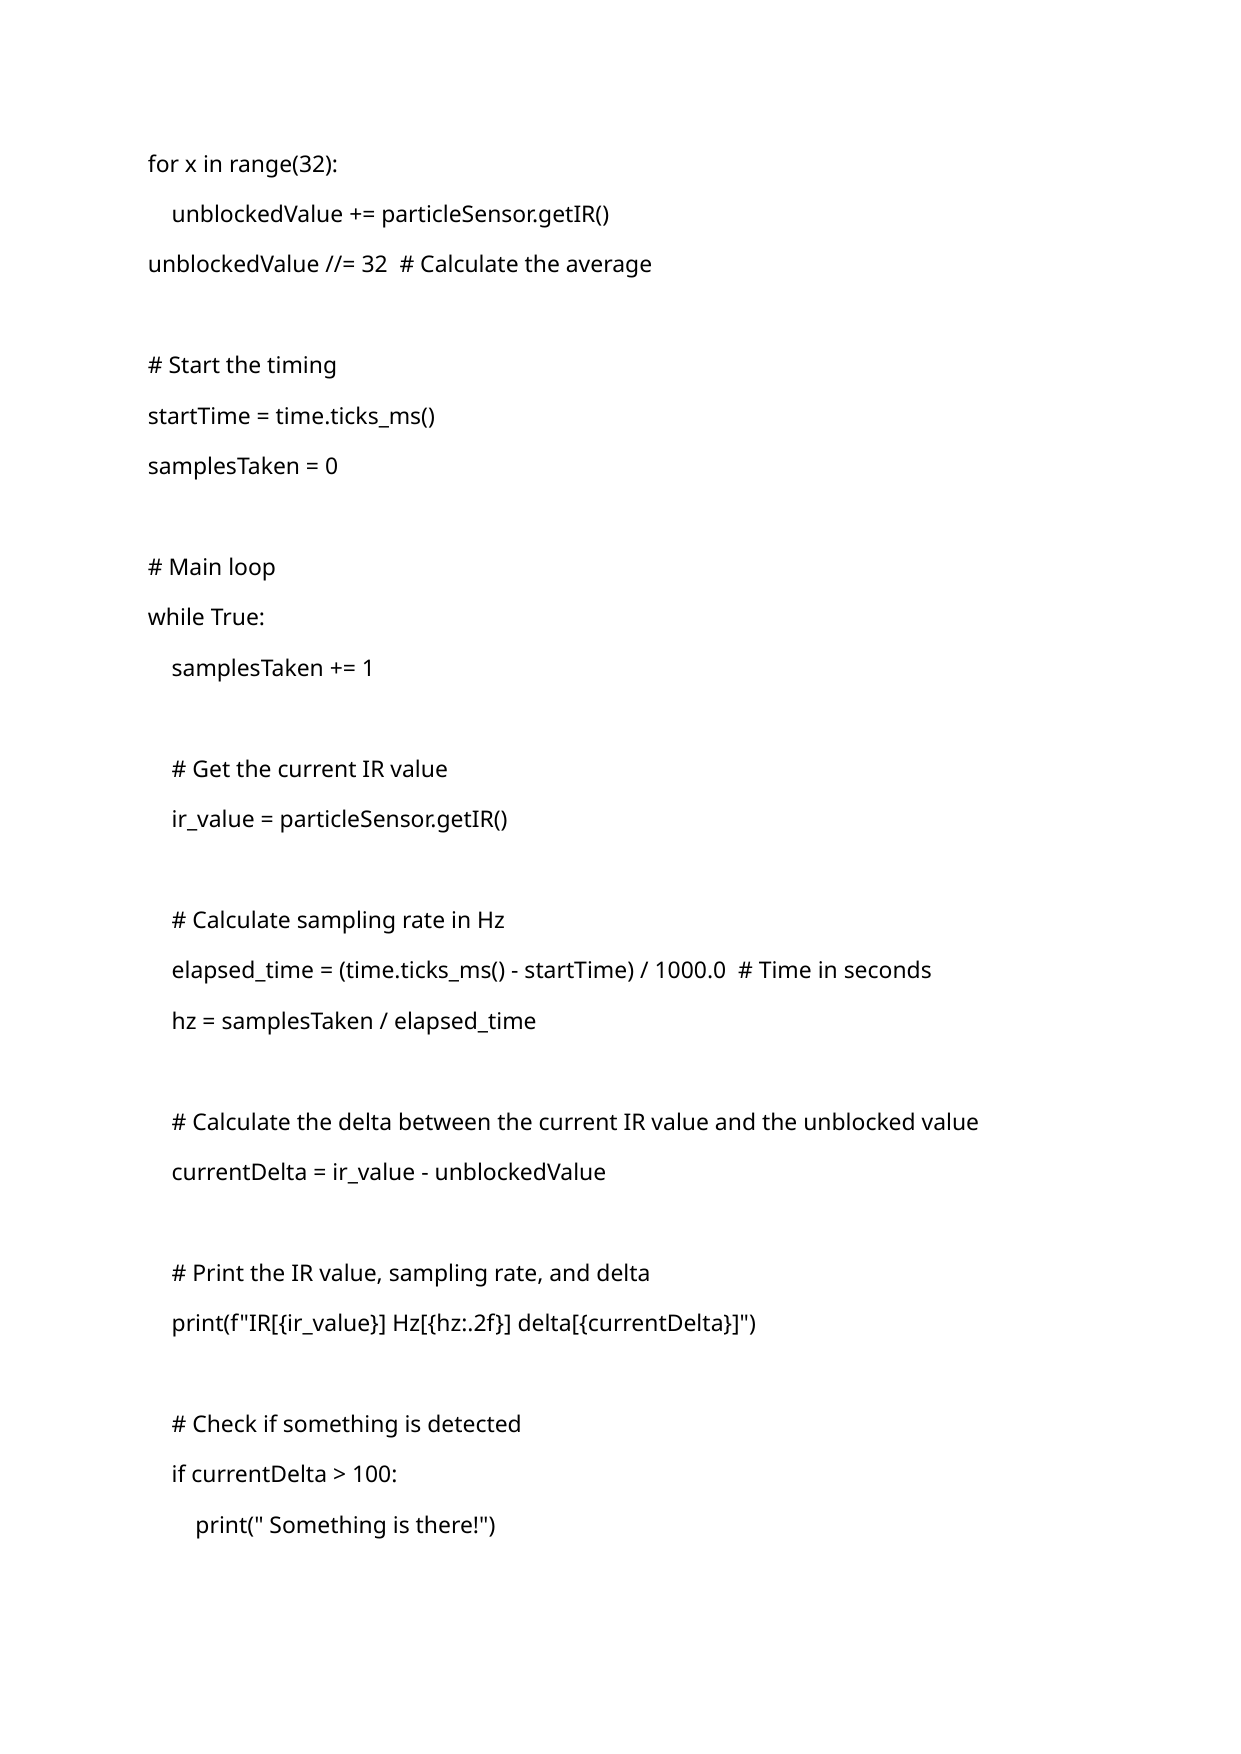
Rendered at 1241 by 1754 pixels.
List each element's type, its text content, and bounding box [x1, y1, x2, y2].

text startTime = time.ticks_ms() [148, 400, 1093, 431]
text # Check if something is detected [148, 1408, 1093, 1439]
text elapsed_time = (time.ticks_ms() - startTime) / 1000.0 # Time in seconds [148, 954, 1093, 986]
text # Calculate sampling rate in Hz [148, 904, 1093, 935]
text # Calculate the delta between the current IR value and the unblocked value [148, 1106, 1093, 1137]
text currentDelta = ir_value - unblockedValue [148, 1156, 1093, 1187]
text # Main loop [148, 551, 1093, 582]
text while True: [148, 601, 1093, 633]
text ir_value = particleSensor.getIR() [148, 803, 1093, 834]
text unblockedValue //= 32 # Calculate the average [148, 248, 1093, 280]
text if currentDelta > 100: [148, 1458, 1093, 1490]
text unblockedValue += particleSensor.getIR() [148, 198, 1093, 229]
text print(" Something is there!") [148, 1509, 1093, 1540]
text # Get the current IR value [148, 753, 1093, 784]
text for x in range(32): [148, 148, 1093, 179]
text # Start the timing [148, 349, 1093, 381]
text # Print the IR value, sampling rate, and delta [148, 1257, 1093, 1288]
text print(f"IR[{ir_value}] Hz[{hz:.2f}] delta[{currentDelta}]") [148, 1307, 1093, 1338]
text hz = samplesTaken / elapsed_time [148, 1005, 1093, 1036]
text samplesTaken = 0 [148, 450, 1093, 481]
text samplesTaken += 1 [148, 652, 1093, 683]
